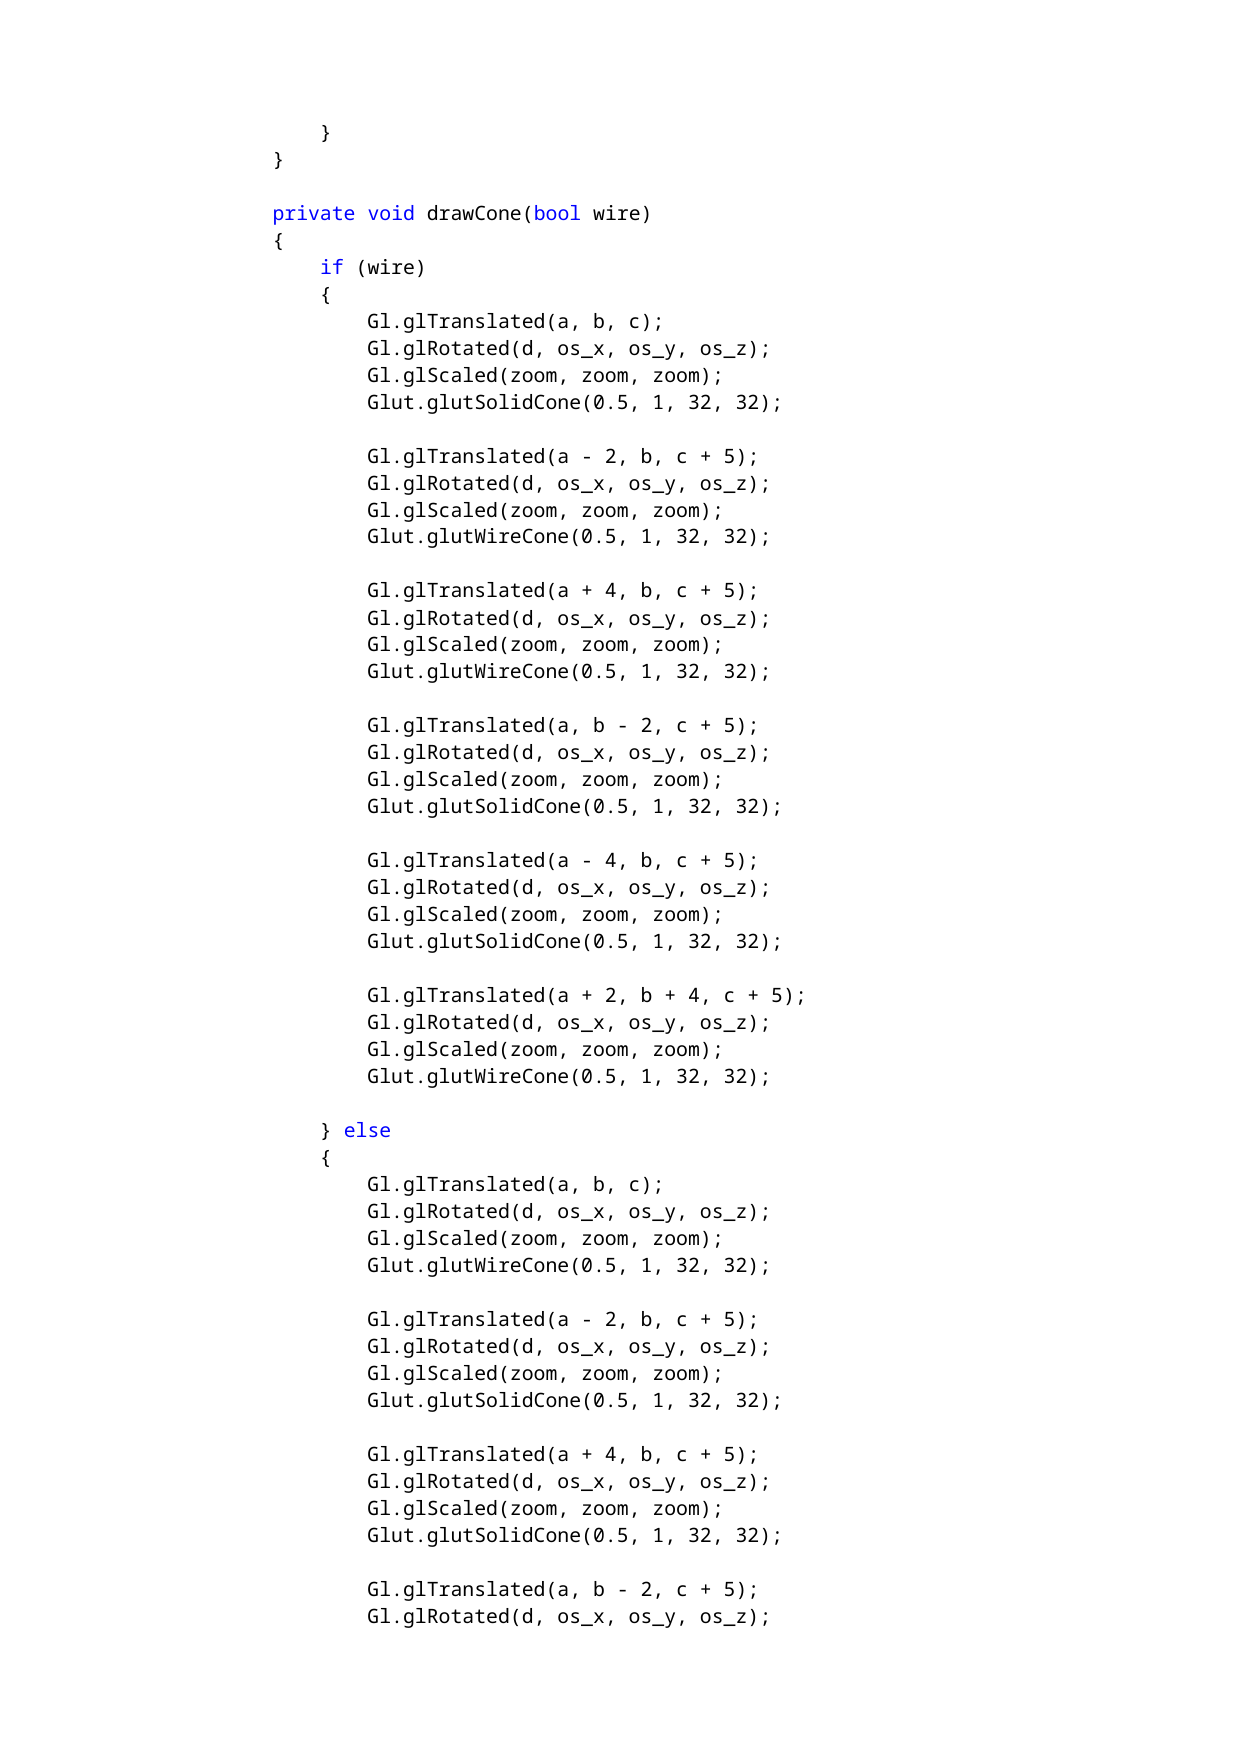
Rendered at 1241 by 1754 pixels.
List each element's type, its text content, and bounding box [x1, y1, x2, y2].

text Glut.glutSolidCone(0.5, 1, 32, 32); [177, 927, 1152, 954]
text Gl.glRotated(d, os_x, os_y, os_z); [177, 1602, 1152, 1629]
text Gl.glScaled(zoom, zoom, zoom); [177, 1494, 1152, 1521]
text Glut.glutWireCone(0.5, 1, 32, 32); [177, 1251, 1152, 1278]
text Gl.glRotated(d, os_x, os_y, os_z); [177, 469, 1152, 496]
text Gl.glTranslated(a + 2, b + 4, c + 5); [177, 981, 1152, 1008]
text Glut.glutWireCone(0.5, 1, 32, 32); [177, 523, 1152, 550]
text Gl.glScaled(zoom, zoom, zoom); [177, 766, 1152, 793]
text Gl.glRotated(d, os_x, os_y, os_z); [177, 1467, 1152, 1494]
text { [177, 1143, 1152, 1170]
text Gl.glScaled(zoom, zoom, zoom); [177, 1359, 1152, 1386]
text } [177, 118, 1152, 145]
text Gl.glTranslated(a + 4, b, c + 5); [177, 577, 1152, 604]
text if (wire) [177, 253, 1152, 280]
text Gl.glTranslated(a, b, c); [177, 307, 1152, 334]
text Gl.glTranslated(a, b - 2, c + 5); [177, 1575, 1152, 1602]
text Gl.glRotated(d, os_x, os_y, os_z); [177, 739, 1152, 766]
text Gl.glTranslated(a - 2, b, c + 5); [177, 442, 1152, 469]
text Gl.glScaled(zoom, zoom, zoom); [177, 1224, 1152, 1251]
text Gl.glRotated(d, os_x, os_y, os_z); [177, 1197, 1152, 1224]
text Glut.glutSolidCone(0.5, 1, 32, 32); [177, 1521, 1152, 1548]
text { [177, 226, 1152, 253]
text Gl.glScaled(zoom, zoom, zoom); [177, 1035, 1152, 1062]
text Gl.glRotated(d, os_x, os_y, os_z); [177, 1332, 1152, 1359]
text { [177, 280, 1152, 307]
text } [177, 145, 1152, 172]
text Gl.glTranslated(a, b, c); [177, 1170, 1152, 1197]
text Gl.glRotated(d, os_x, os_y, os_z); [177, 1008, 1152, 1035]
text Glut.glutWireCone(0.5, 1, 32, 32); [177, 658, 1152, 685]
text Gl.glScaled(zoom, zoom, zoom); [177, 496, 1152, 523]
text private void drawCone(bool wire) [177, 199, 1152, 226]
text Glut.glutSolidCone(0.5, 1, 32, 32); [177, 388, 1152, 415]
text Glut.glutWireCone(0.5, 1, 32, 32); [177, 1062, 1152, 1089]
text Gl.glRotated(d, os_x, os_y, os_z); [177, 873, 1152, 901]
text Gl.glScaled(zoom, zoom, zoom); [177, 901, 1152, 927]
text Gl.glRotated(d, os_x, os_y, os_z); [177, 604, 1152, 631]
text Gl.glTranslated(a - 4, b, c + 5); [177, 847, 1152, 873]
text Gl.glTranslated(a - 2, b, c + 5); [177, 1305, 1152, 1332]
text Glut.glutSolidCone(0.5, 1, 32, 32); [177, 793, 1152, 819]
text Gl.glTranslated(a, b - 2, c + 5); [177, 712, 1152, 739]
text Glut.glutSolidCone(0.5, 1, 32, 32); [177, 1386, 1152, 1413]
text } else [177, 1116, 1152, 1143]
text Gl.glScaled(zoom, zoom, zoom); [177, 361, 1152, 388]
text Gl.glRotated(d, os_x, os_y, os_z); [177, 334, 1152, 361]
text Gl.glScaled(zoom, zoom, zoom); [177, 631, 1152, 658]
text Gl.glTranslated(a + 4, b, c + 5); [177, 1440, 1152, 1467]
